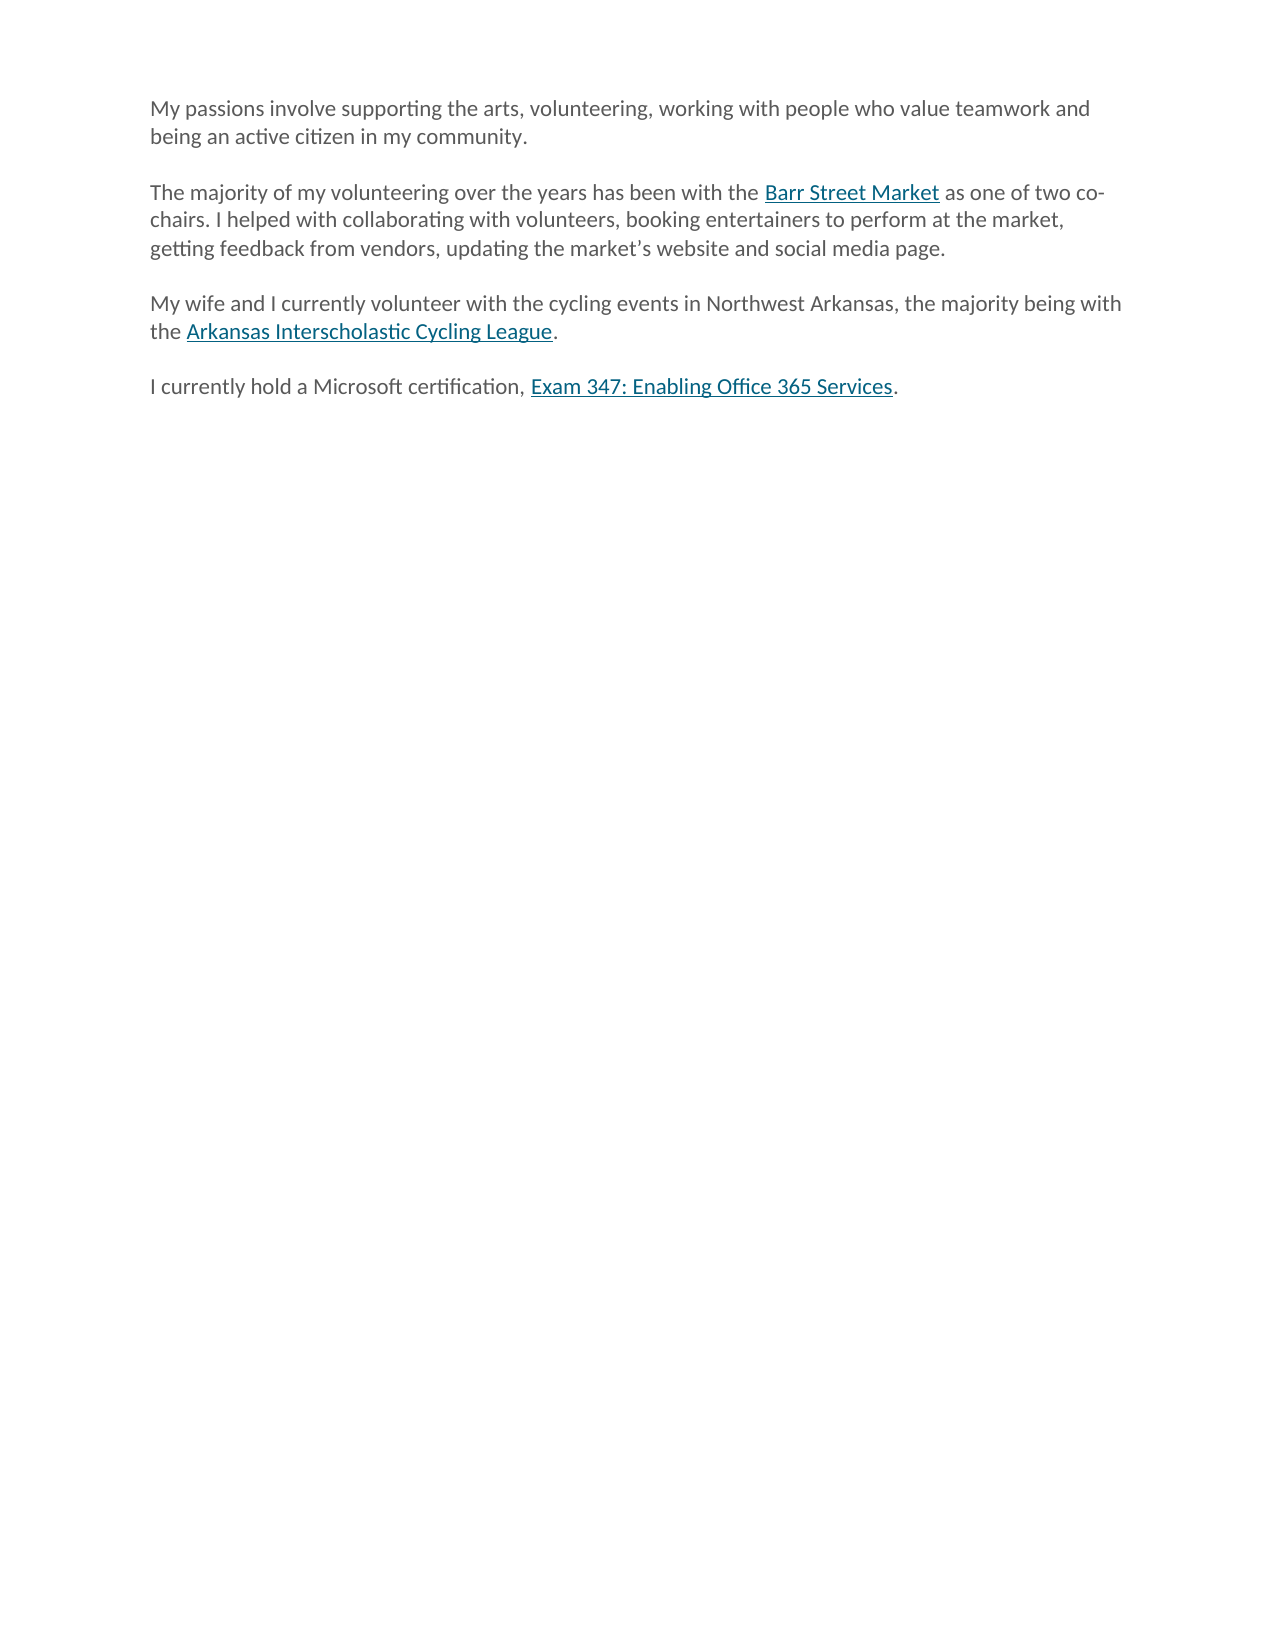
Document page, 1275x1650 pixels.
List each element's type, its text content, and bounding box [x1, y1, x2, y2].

text My wife and I currently volunteer with the cycling events in Northwest Arkansas, the majority being with the Arkansas Interscholastic Cycling League. [150, 289, 1125, 345]
text I currently hold a Microsoft certification, Exam 347: Enabling Office 365 Services. [150, 372, 1125, 400]
text The majority of my volunteering over the years has been with the Barr Street Market as one of two co-chairs. I helped with collaborating with volunteers, booking entertainers to perform at the market, getting feedback from vendors, updating the market’s website and social media page. [150, 178, 1125, 262]
text My passions involve supporting the arts, volunteering, working with people who value teamwork and being an active citizen in my community. [150, 94, 1125, 151]
